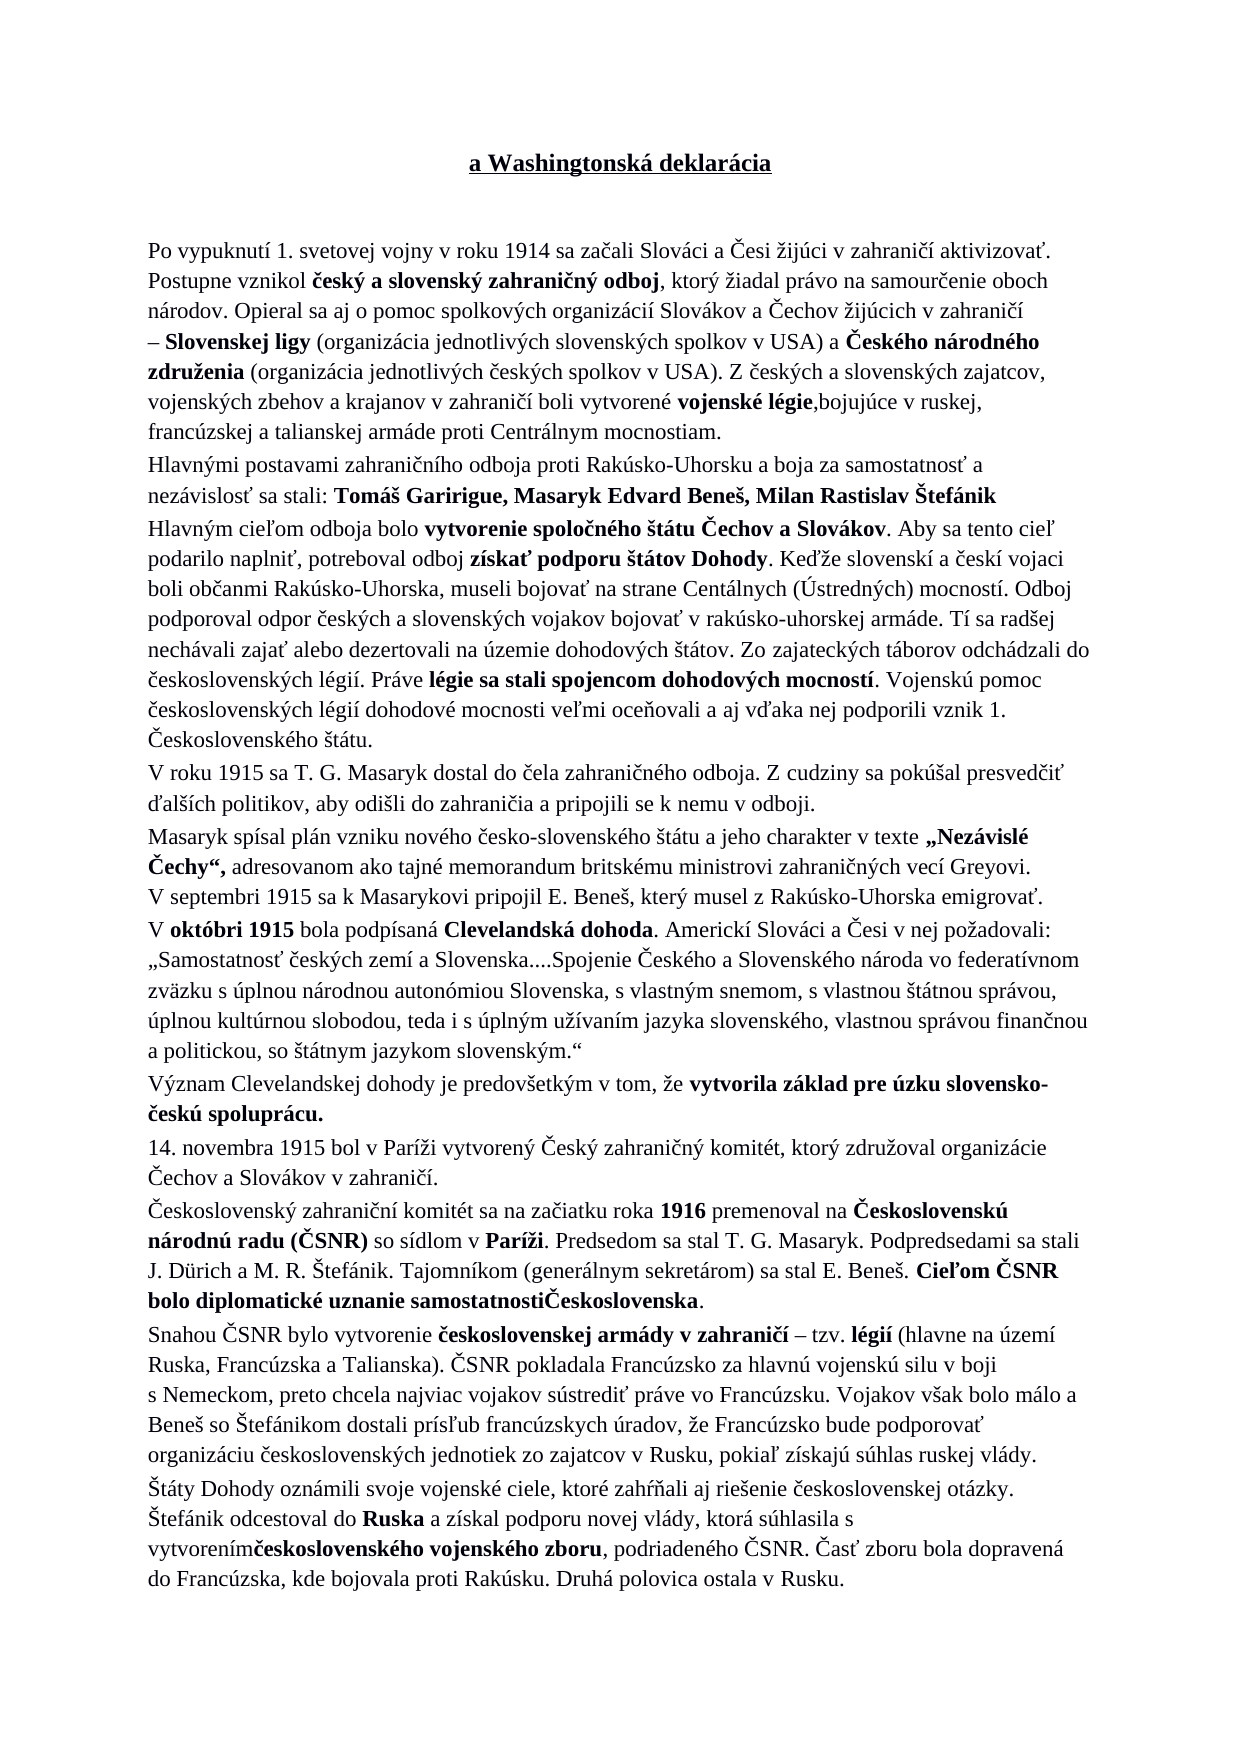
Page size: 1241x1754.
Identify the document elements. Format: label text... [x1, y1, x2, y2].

text Význam Clevelandskej dohody je predovšetkým v tom, že vytvorila základ pre úzku slovensko-českú spoluprácu. [148, 1070, 1093, 1127]
text Masaryk spísal plán vzniku nového česko-slovenského štátu a jeho charakter v texte „Nezávislé Čechy“, adresovanom ako tajné memorandum britskému ministrovi zahraničných vecí Greyovi. V septembri 1915 sa k Masarykovi pripojil E. Beneš, který musel z Rakúsko-Uhorska emigrovať. [148, 823, 1093, 909]
text Štáty Dohody oznámili svoje vojenské ciele, ktoré zahŕňali aj riešenie československej otázky. Štefánik odcestoval do Ruska a získal podporu novej vlády, ktorá súhlasila s vytvorenímčeskoslovenského vojenského zboru, podriadeného ČSNR. Časť zboru bola dopravená do Francúzska, kde bojovala proti Rakúsku. Druhá polovica ostala v Rusku. [148, 1475, 1093, 1592]
text Snahou ČSNR bylo vytvorenie československej armády v zahraničí – tzv. légií (hlavne na území Ruska, Francúzska a Talianska). ČSNR pokladala Francúzsko za hlavnú vojenskú silu v boji s Nemeckom, preto chcela najviac vojakov sústrediť práve vo Francúzsku. Vojakov však bolo málo a Beneš so Štefánikom dostali prísľub francúzskych úradov, že Francúzsko bude podporovať organizáciu československých jednotiek zo zajatcov v Rusku, pokiaľ získajú súhlas ruskej vlády. [148, 1321, 1093, 1468]
text Československý zahraniční komitét sa na začiatku roka 1916 premenoval na Československú národnú radu (ČSNR) so sídlom v Paríži. Predsedom sa stal T. G. Masaryk. Podpredsedami sa stali J. Dürich a M. R. Štefánik. Tajomníkom (generálnym sekretárom) sa stal E. Beneš. Cieľom ČSNR bolo diplomatické uznanie samostatnostiČeskoslovenska. [148, 1197, 1093, 1314]
text Hlavným cieľom odboja bolo vytvorenie spoločného štátu Čechov a Slovákov. Aby sa tento cieľ podarilo naplniť, potreboval odboj získať podporu štátov Dohody. Keďže slovenskí a českí vojaci boli občanmi Rakúsko-Uhorska, museli bojovať na strane Centálnych (Ústredných) mocností. Odboj podporoval odpor českých a slovenských vojakov bojovať v rakúsko-uhorskej armáde. Tí sa radšej nechávali zajať alebo dezertovali na územie dohodových štátov. Zo zajateckých táborov odchádzali do československých légií. Práve légie sa stali spojencom dohodových mocností. Vojenskú pomoc československých légií dohodové mocnosti veľmi oceňovali a aj vďaka nej podporili vznik 1. Československého štátu. [148, 515, 1093, 753]
text 14. novembra 1915 bol v Paríži vytvorený Český zahraničný komitét, ktorý združoval organizácie Čechov a Slovákov v zahraničí. [148, 1134, 1093, 1190]
text Hlavnými postavami zahraničního odboja proti Rakúsko-Uhorsku a boja za samostatnosť a nezávislosť sa stali: Tomáš Garirigue, Masaryk Edvard Beneš, Milan Rastislav Štefánik [148, 452, 1093, 508]
text V roku 1915 sa T. G. Masaryk dostal do čela zahraničného odboja. Z cudziny sa pokúšal presvedčiť ďalších politikov, aby odišli do zahraničia a pripojili se k nemu v odboji. [148, 759, 1093, 816]
text V októbri 1915 bola podpísaná Clevelandská dohoda. Americkí Slováci a Česi v nej požadovali:„Samostatnosť českých zemí a Slovenska....Spojenie Českého a Slovenského národa vo federatívnom zväzku s úplnou národnou autonómiou Slovenska, s vlastným snemom, s vlastnou štátnou správou, úplnou kultúrnou slobodou, teda i s úplným užívaním jazyka slovenského, vlastnou správou finančnou a politickou, so štátnym jazykom slovenským.“ [148, 916, 1093, 1063]
text a Washingtonská deklarácia [148, 148, 1093, 176]
text Po vypuknutí 1. svetovej vojny v roku 1914 sa začali Slováci a Česi žijúci v zahraničí aktivizovať. Postupne vznikol český a slovenský zahraničný odboj, ktorý žiadal právo na samourčenie oboch národov. Opieral sa aj o pomoc spolkových organizácií Slovákov a Čechov žijúcich v zahraničí – Slovenskej ligy (organizácia jednotlivých slovenských spolkov v USA) a Českého národného združenia (organizácia jednotlivých českých spolkov v USA). Z českých a slovenských zajatcov, vojenských zbehov a krajanov v zahraničí boli vytvorené vojenské légie,bojujúce v ruskej, francúzskej a talianskej armáde proti Centrálnym mocnostiam. [148, 237, 1093, 445]
